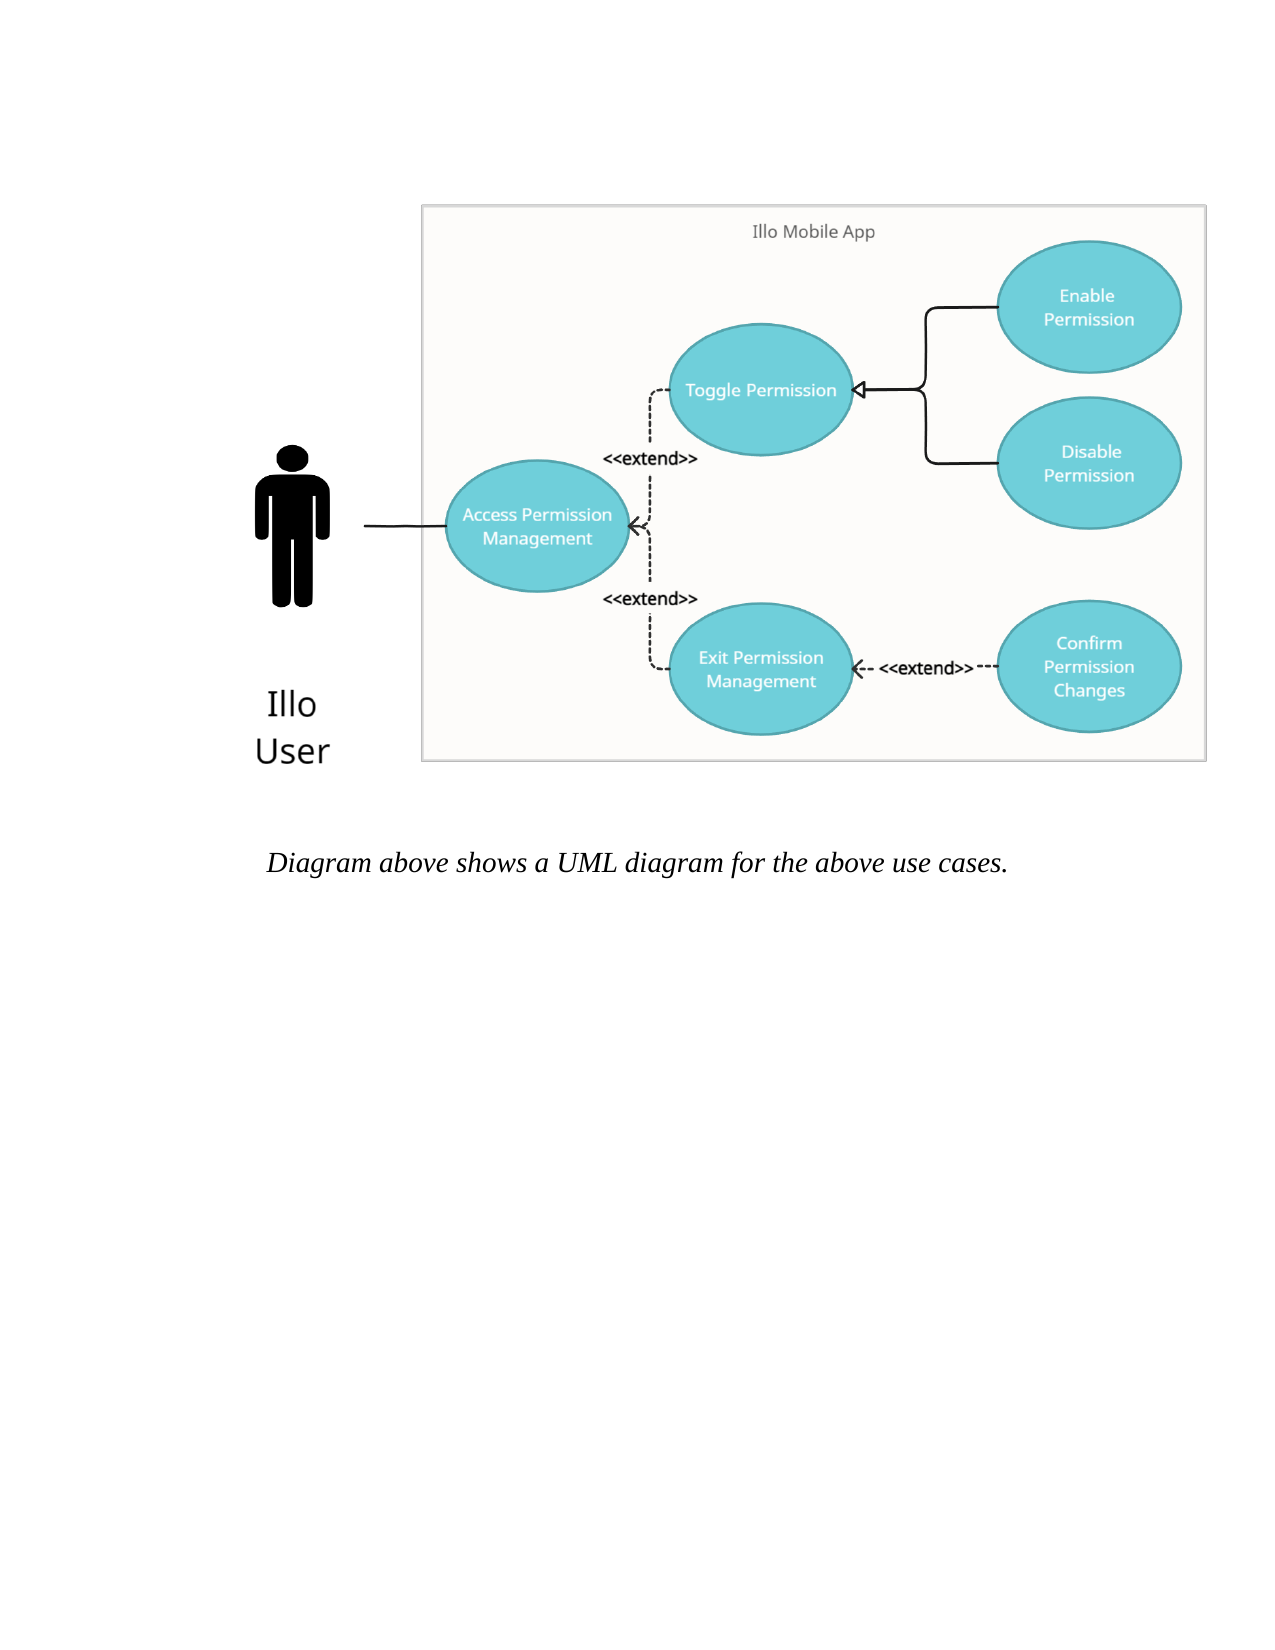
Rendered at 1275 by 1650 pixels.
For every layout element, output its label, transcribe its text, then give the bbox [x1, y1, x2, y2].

text Diagram above shows a UML diagram for the above use cases. [118, 807, 1157, 879]
picture [193, 180, 1232, 779]
